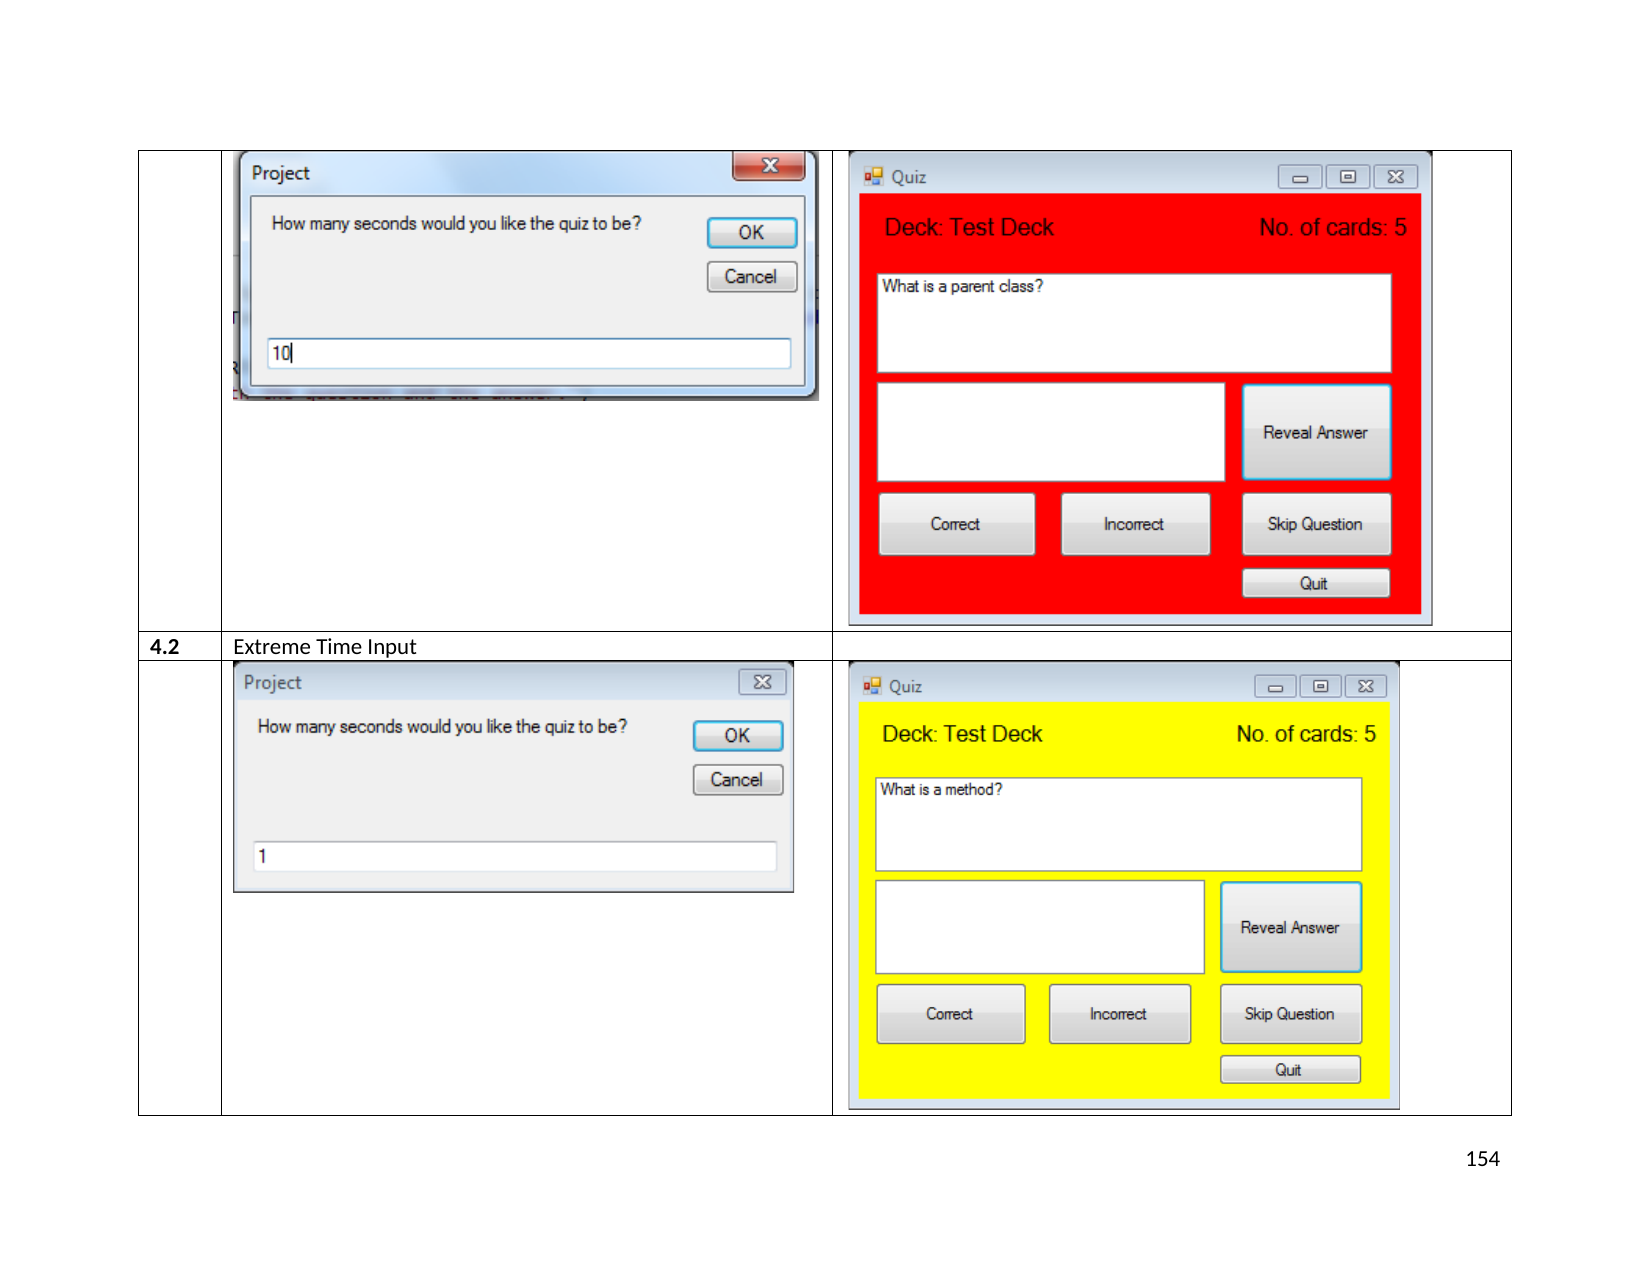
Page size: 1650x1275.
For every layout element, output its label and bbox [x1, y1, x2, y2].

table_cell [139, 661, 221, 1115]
picture [233, 151, 820, 401]
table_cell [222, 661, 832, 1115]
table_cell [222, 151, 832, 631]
picture [848, 151, 1433, 626]
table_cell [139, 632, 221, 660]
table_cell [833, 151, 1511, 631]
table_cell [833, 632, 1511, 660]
picture [233, 661, 795, 893]
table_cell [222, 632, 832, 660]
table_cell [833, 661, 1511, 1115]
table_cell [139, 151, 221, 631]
picture [848, 661, 1400, 1110]
